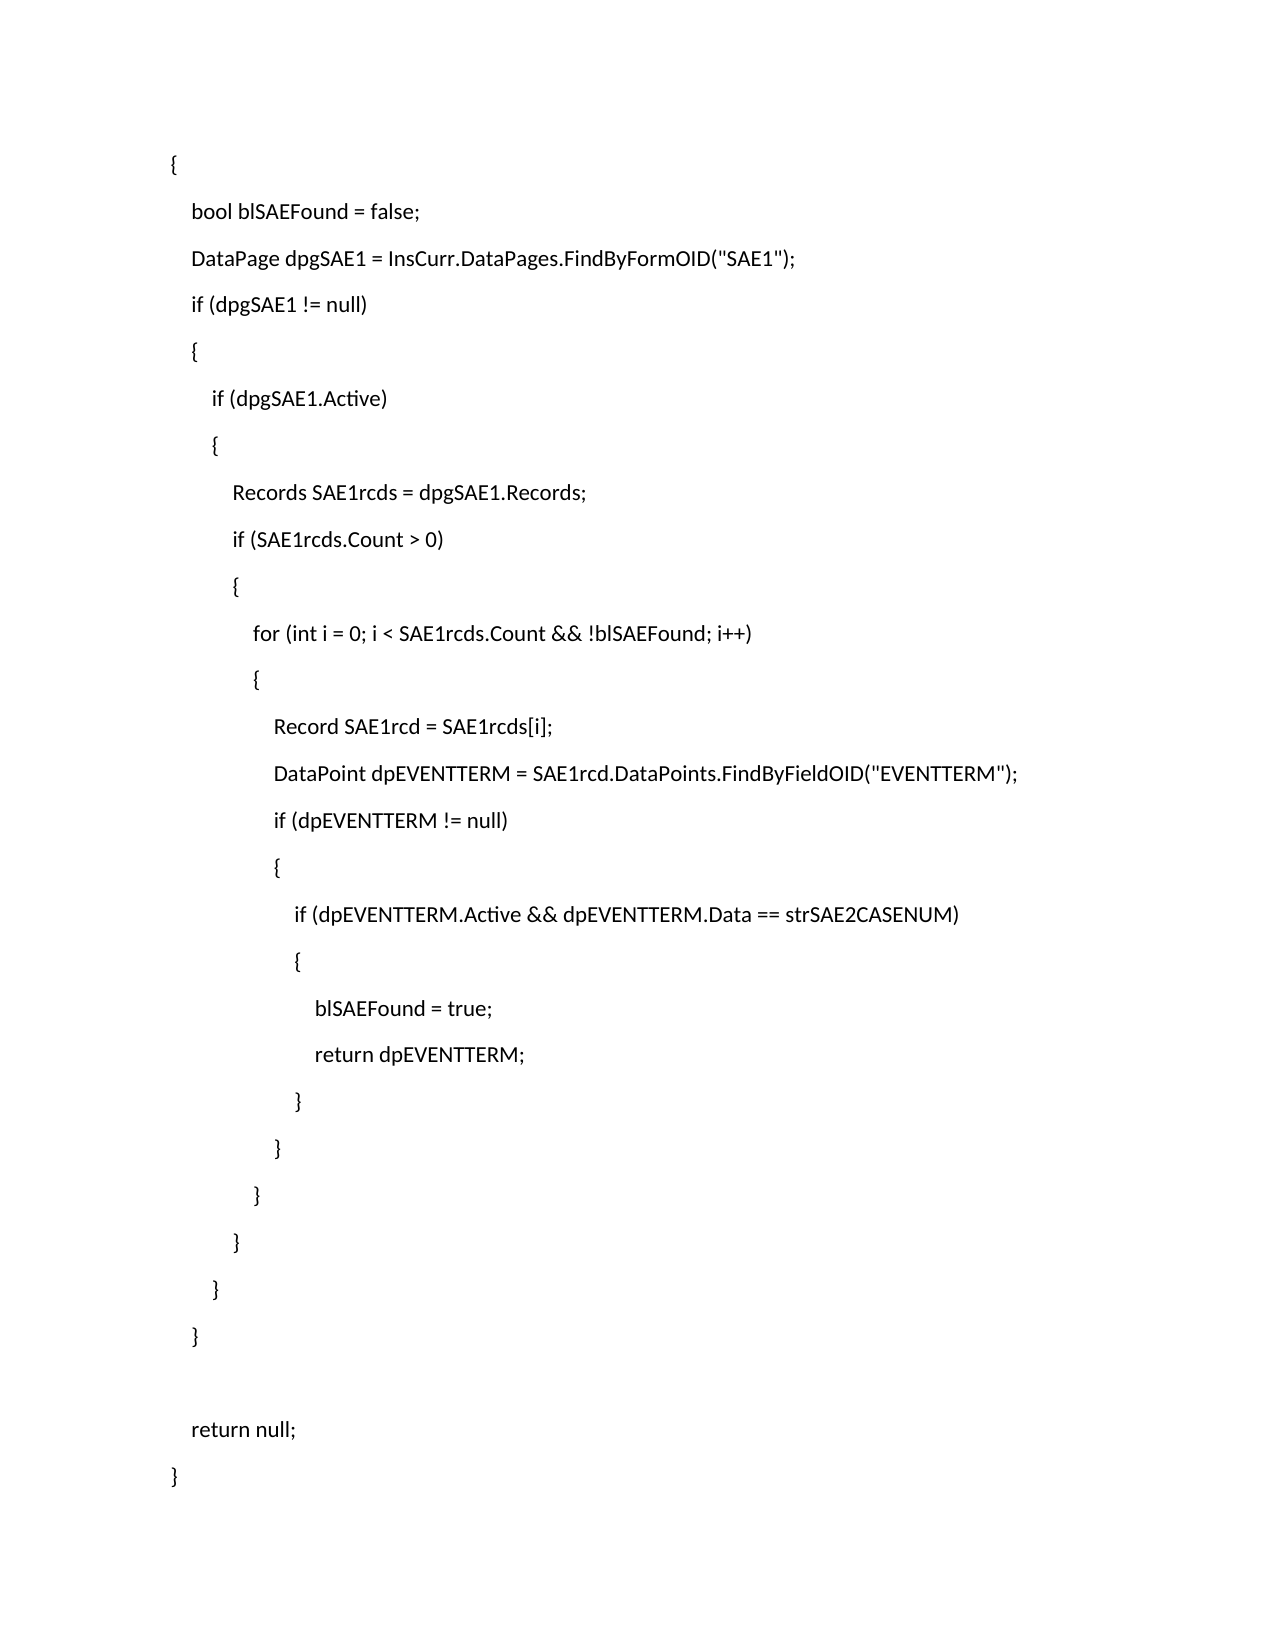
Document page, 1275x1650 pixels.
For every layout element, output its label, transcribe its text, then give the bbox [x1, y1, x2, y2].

text } [150, 1462, 1125, 1491]
text if (dpgSAE1 != null) [150, 291, 1125, 319]
text if (dpgSAE1.Active) [150, 384, 1125, 412]
text if (SAE1rcds.Count > 0) [150, 525, 1125, 553]
text { [150, 150, 1125, 178]
text if (dpEVENTTERM != null) [150, 806, 1125, 834]
text blSAEFound = true; [150, 994, 1125, 1022]
text } [150, 1228, 1125, 1256]
text Records SAE1rcds = dpgSAE1.Records; [150, 478, 1125, 506]
text for (int i = 0; i < SAE1rcds.Count && !blSAEFound; i++) [150, 619, 1125, 647]
text } [150, 1087, 1125, 1116]
text { [150, 337, 1125, 366]
text { [150, 947, 1125, 975]
text DataPoint dpEVENTTERM = SAE1rcd.DataPoints.FindByFieldOID("EVENTTERM"); [150, 759, 1125, 787]
text } [150, 1322, 1125, 1350]
text { [150, 666, 1125, 694]
text { [150, 572, 1125, 600]
text { [150, 431, 1125, 459]
text } [150, 1181, 1125, 1209]
text DataPage dpgSAE1 = InsCurr.DataPages.FindByFormOID("SAE1"); [150, 244, 1125, 272]
text if (dpEVENTTERM.Active && dpEVENTTERM.Data == strSAE2CASENUM) [150, 900, 1125, 928]
text Record SAE1rcd = SAE1rcds[i]; [150, 712, 1125, 741]
text } [150, 1275, 1125, 1303]
text } [150, 1134, 1125, 1162]
text bool blSAEFound = false; [150, 197, 1125, 225]
text return dpEVENTTERM; [150, 1041, 1125, 1069]
text return null; [150, 1416, 1125, 1444]
text { [150, 853, 1125, 881]
